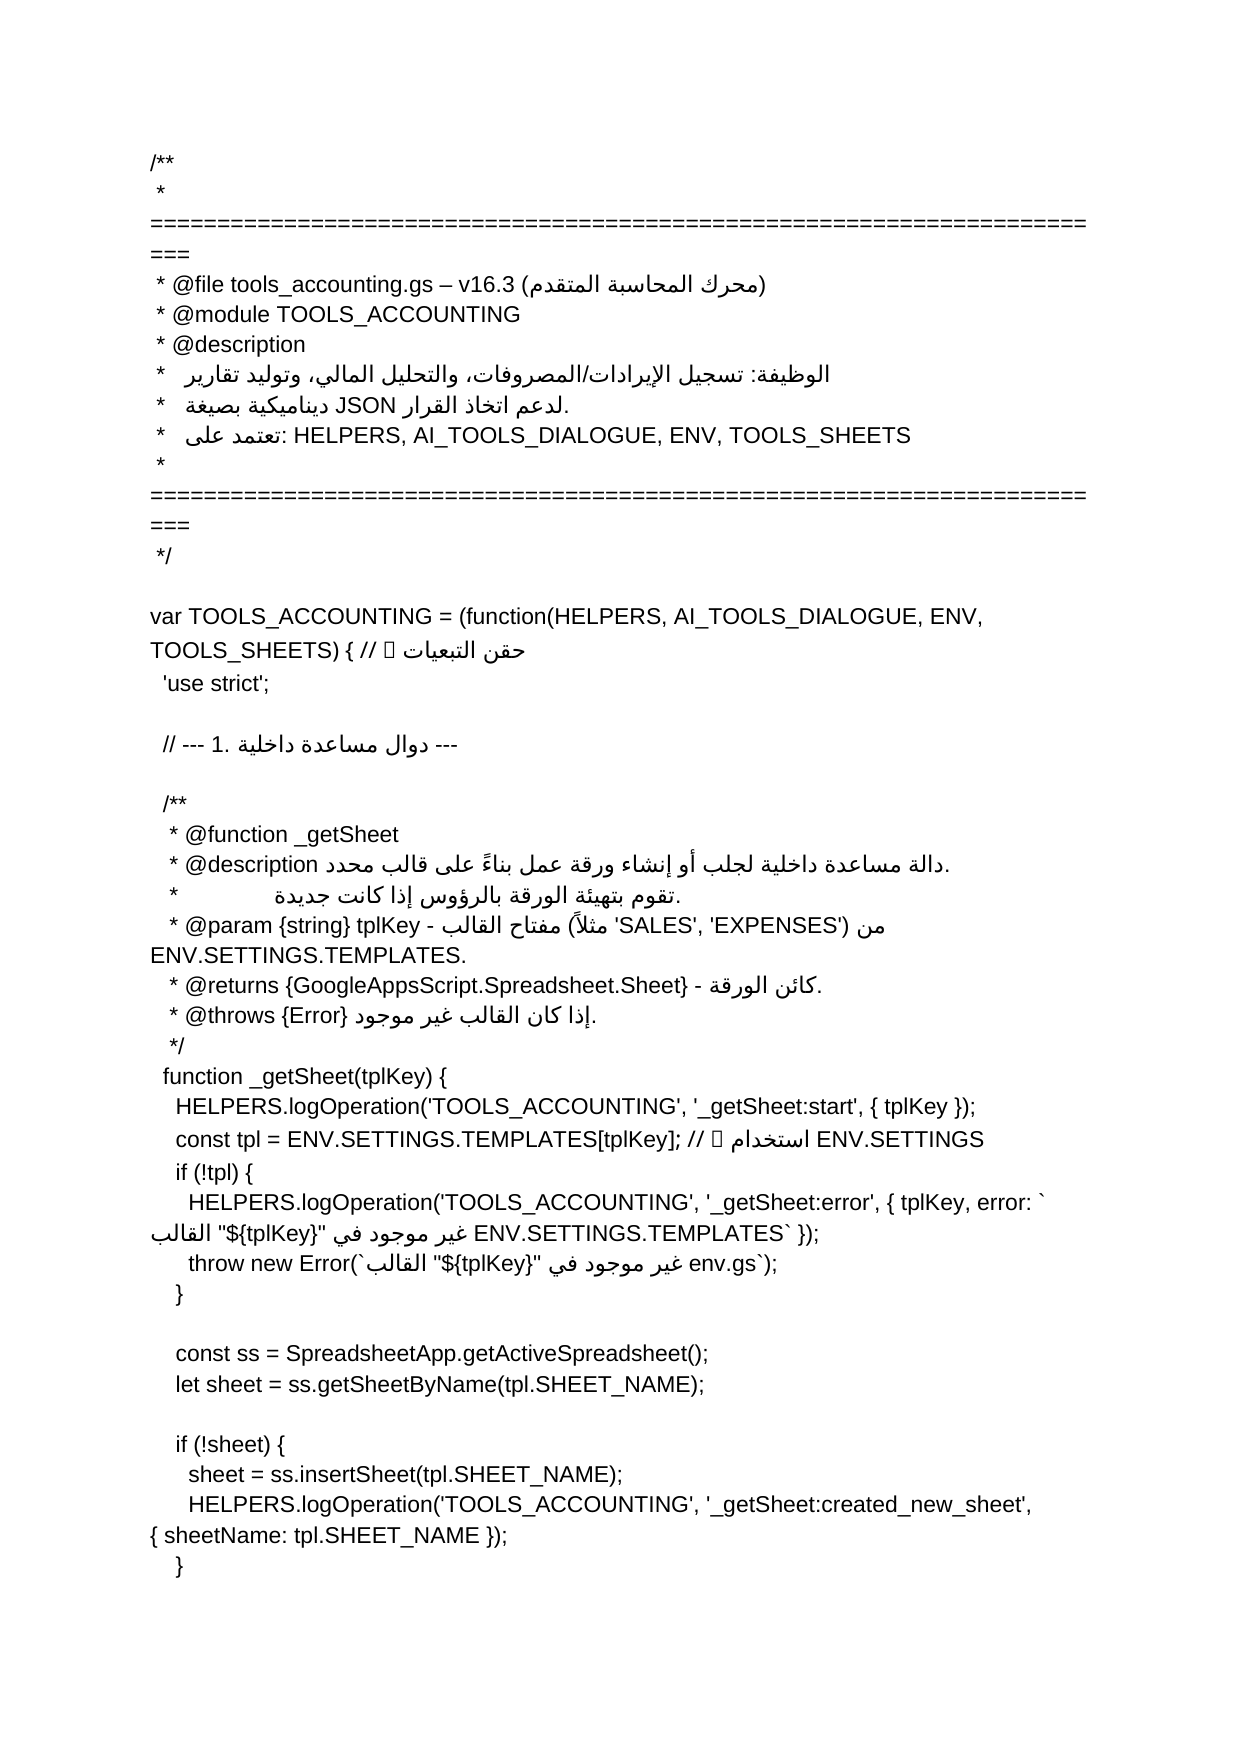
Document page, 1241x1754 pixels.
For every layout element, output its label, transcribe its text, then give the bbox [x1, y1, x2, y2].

text * ========================================================================= [150, 180, 1090, 267]
text 'use strict'; [150, 670, 1090, 696]
text * ========================================================================= [150, 452, 1090, 539]
text let sheet = ss.getSheetByName(tpl.SHEET_NAME); [150, 1371, 1090, 1397]
text HELPERS.logOperation('TOOLS_ACCOUNTING', '_getSheet:created_new_sheet', { sheetName: tpl.SHEET_NAME }); [150, 1491, 1090, 1548]
text if (!tpl) { [150, 1159, 1090, 1186]
text */ [150, 1033, 1090, 1059]
text sheet = ss.insertSheet(tpl.SHEET_NAME); [150, 1461, 1090, 1488]
text /** [150, 791, 1090, 817]
text * @module TOOLS_ACCOUNTING [150, 301, 1090, 327]
text function _getSheet(tplKey) { [150, 1063, 1090, 1089]
text * @returns {GoogleAppsScript.Spreadsheet.Sheet} - كائن الورقة. [150, 972, 1090, 998]
text * @description [150, 331, 1090, 358]
text * @description دالة مساعدة داخلية لجلب أو إنشاء ورقة عمل بناءً على قالب محدد. [150, 851, 1090, 878]
text * @param {string} tplKey - مفتاح القالب (مثلاً 'SALES', 'EXPENSES') من ENV.SETTINGS.TEMPLATES. [150, 912, 1090, 968]
text HELPERS.logOperation('TOOLS_ACCOUNTING', '_getSheet:error', { tplKey, error: `القالب "${tplKey}" غير موجود في ENV.SETTINGS.TEMPLATES` }); [150, 1189, 1090, 1246]
text * @function _getSheet [150, 821, 1090, 847]
text * ديناميكية بصيغة JSON لدعم اتخاذ القرار. [150, 392, 1090, 418]
text /** [150, 150, 1090, 176]
text * تعتمد على: HELPERS, AI_TOOLS_DIALOGUE, ENV, TOOLS_SHEETS [150, 422, 1090, 448]
text * @file tools_accounting.gs – v16.3 (محرك المحاسبة المتقدم) [150, 271, 1090, 297]
text HELPERS.logOperation('TOOLS_ACCOUNTING', '_getSheet:start', { tplKey }); [150, 1093, 1090, 1119]
text * @throws {Error} إذا كان القالب غير موجود. [150, 1002, 1090, 1029]
text * تقوم بتهيئة الورقة بالرؤوس إذا كانت جديدة. [150, 882, 1090, 908]
text if (!sheet) { [150, 1431, 1090, 1457]
text // --- 1. دوال مساعدة داخلية --- [150, 731, 1090, 757]
text throw new Error(`القالب "${tplKey}" غير موجود في env.gs`); [150, 1250, 1090, 1276]
text const ss = SpreadsheetApp.getActiveSpreadsheet(); [150, 1340, 1090, 1367]
text const tpl = ENV.SETTINGS.TEMPLATES[tplKey]; // ✅ استخدام ENV.SETTINGS [150, 1123, 1090, 1154]
text var TOOLS_ACCOUNTING = (function(HELPERS, AI_TOOLS_DIALOGUE, ENV, TOOLS_SHEETS) { // ✅ حقن التبعيات [150, 603, 1090, 665]
text * الوظيفة: تسجيل الإيرادات/المصروفات، والتحليل المالي، وتوليد تقارير [150, 361, 1090, 388]
text } [150, 1280, 1090, 1306]
text */ [150, 543, 1090, 569]
text } [150, 1552, 1090, 1578]
